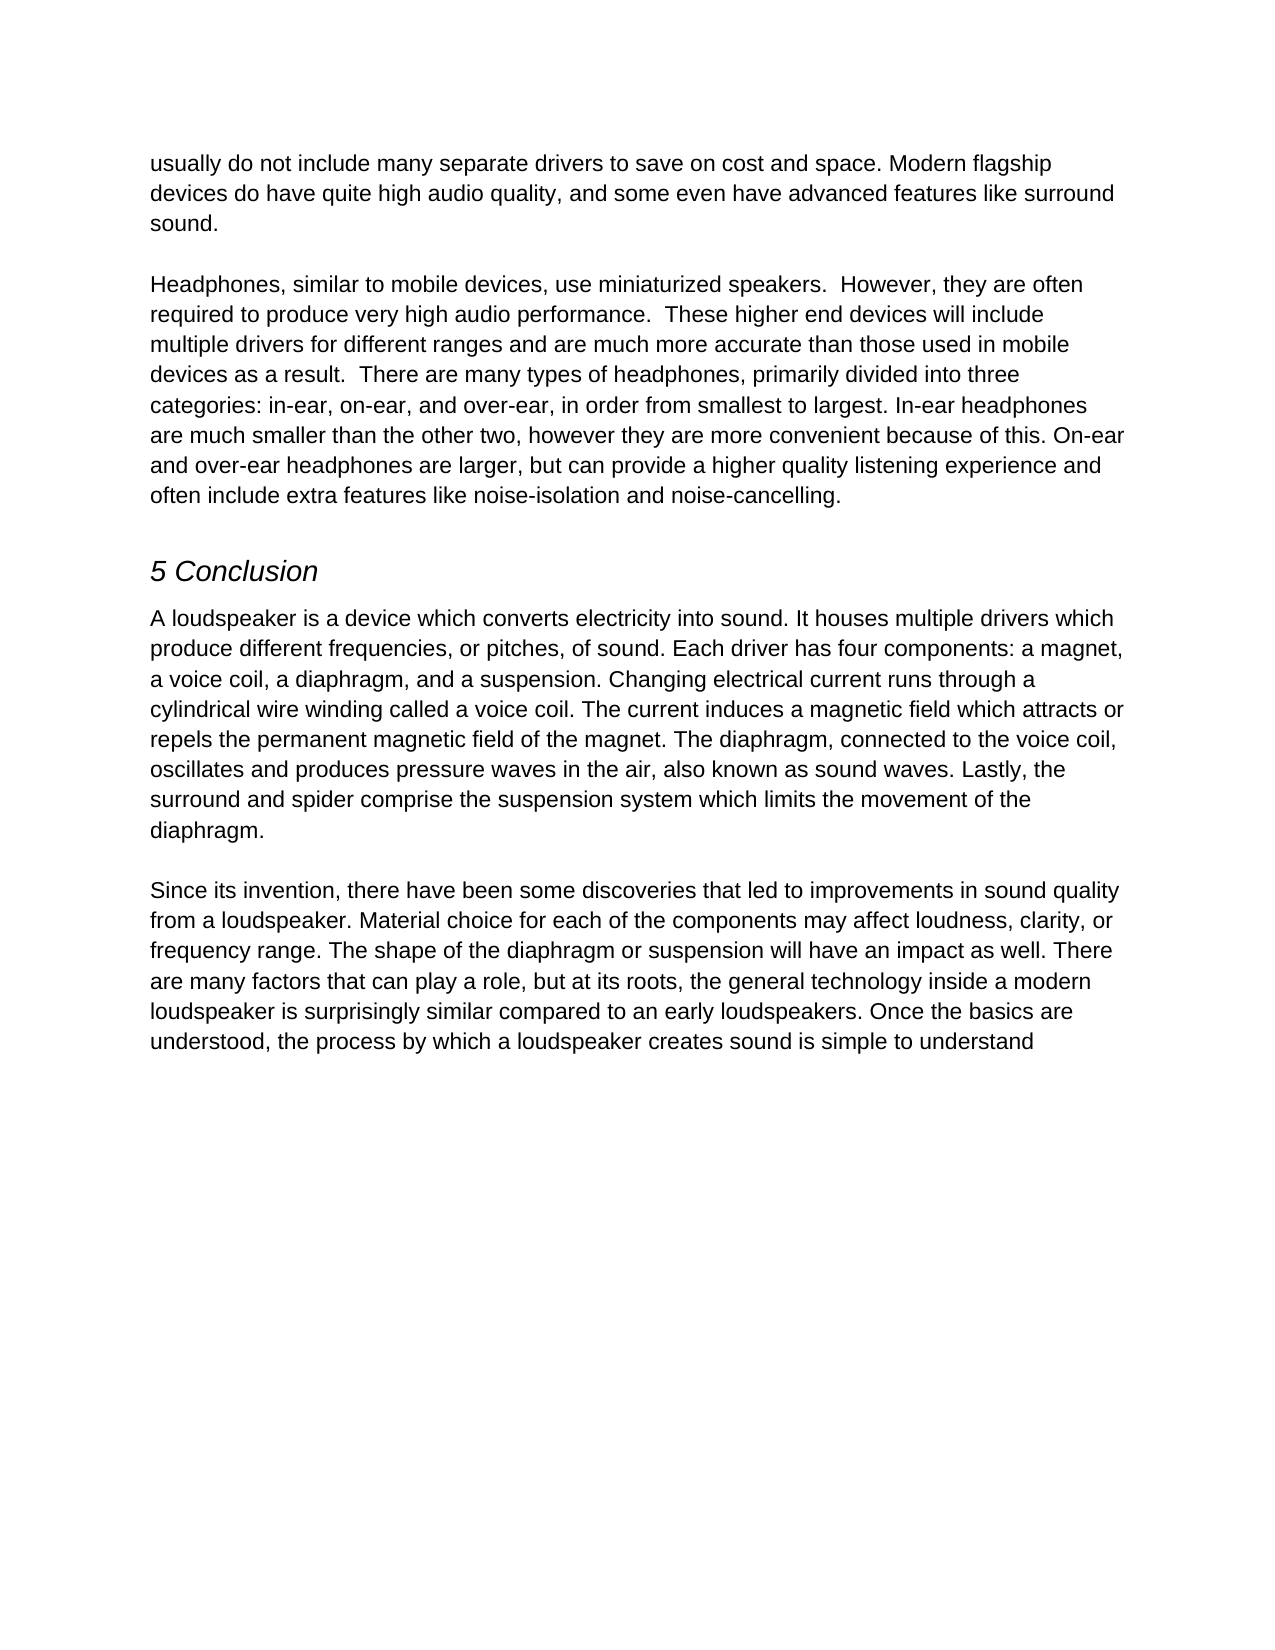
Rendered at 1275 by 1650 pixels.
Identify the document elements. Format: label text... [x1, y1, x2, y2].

text Headphones, similar to mobile devices, use miniaturized speakers. However, they are often required to produce very high audio performance. These higher end devices will include multiple drivers for different ranges and are much more accurate than those used in mobile devices as a result. There are many types of headphones, primarily divided into three categories: in-ear, on-ear, and over-ear, in order from smallest to largest. In-ear headphones are much smaller than the other two, however they are more convenient because of this. On-ear and over-ear headphones are larger, but can provide a higher quality listening experience and often include extra features like noise-isolation and noise-cancelling. [150, 271, 1125, 509]
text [150, 150, 1125, 237]
text A loudspeaker is a device which converts electricity into sound. It houses multiple drivers which produce different frequencies, or pitches, of sound. Each driver has four components: a magnet, a voice coil, a diaphragm, and a suspension. Changing electrical current runs through a cylindrical wire winding called a voice coil. The current induces a magnetic field which attracts or repels the permanent magnetic field of the magnet. The diaphragm, connected to the voice coil, oscillates and produces pressure waves in the air, also known as sound waves. Lastly, the surround and spider comprise the suspension system which limits the movement of the diaphragm. [150, 605, 1125, 843]
text Since its invention, there have been some discoveries that led to improvements in sound quality from a loudspeaker. Material choice for each of the components may affect loudness, clarity, or frequency range. The shape of the diaphragm or suspension will have an impact as well. There are many factors that can play a role, but at its roots, the general technology inside a modern loudspeaker is surprisingly similar compared to an early loudspeakers. Once the basics are understood, the process by which a loudspeaker creates sound is simple to understand [150, 877, 1125, 1054]
subtitle 5 Conclusion [150, 554, 1125, 588]
